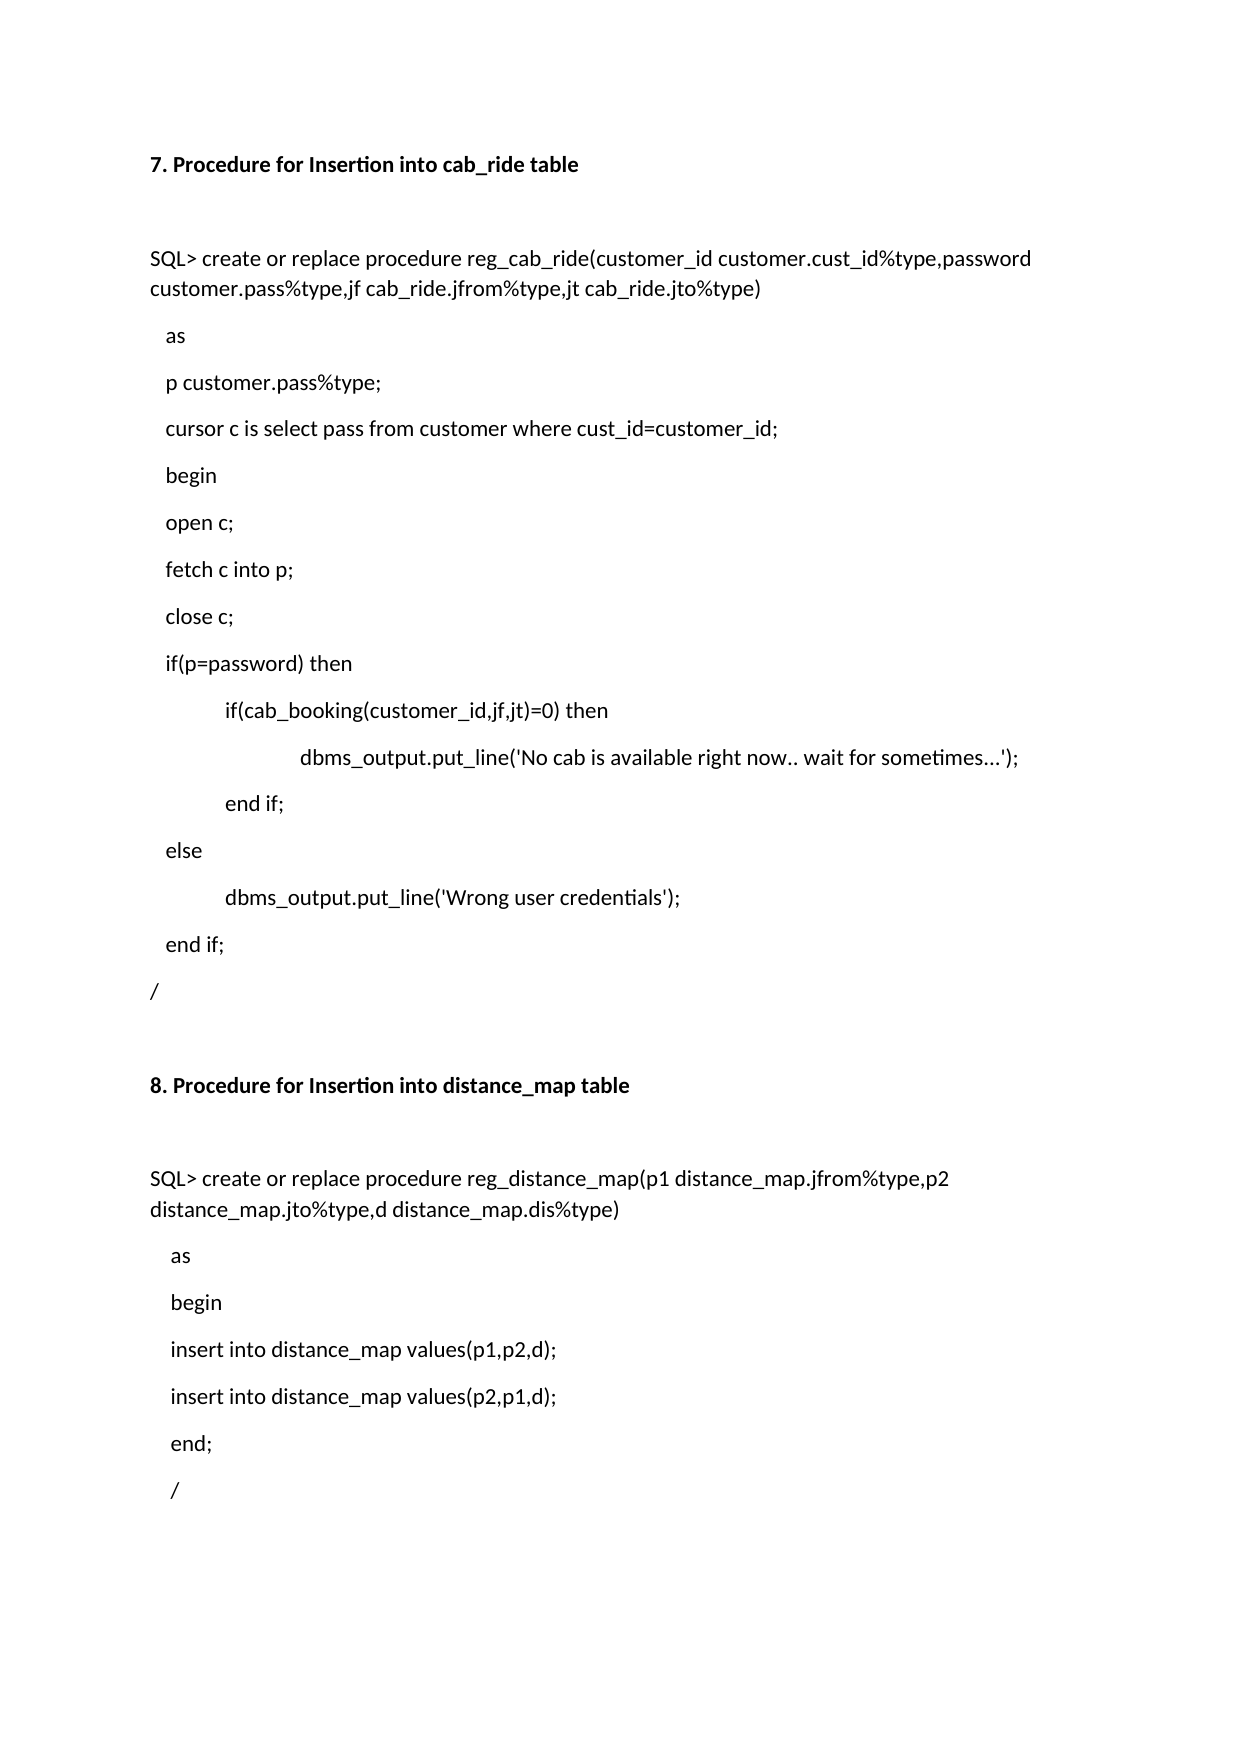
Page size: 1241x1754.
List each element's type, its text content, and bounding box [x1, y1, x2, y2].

text SQL> create or replace procedure reg_distance_map(p1 distance_map.jfrom%type,p2 distance_map.jto%type,d distance_map.dis%type) [150, 1164, 1090, 1223]
text end if; [150, 789, 1090, 818]
text if(cab_booking(customer_id,jf,jt)=0) then [150, 696, 1090, 724]
text begin [150, 461, 1090, 489]
text 7. Procedure for Insertion into cab_ride table [150, 150, 1090, 178]
text SQL> create or replace procedure reg_cab_ride(customer_id customer.cust_id%type,password customer.pass%type,jf cab_ride.jfrom%type,jt cab_ride.jto%type) [150, 244, 1090, 302]
text close c; [150, 602, 1090, 630]
text fetch c into p; [150, 555, 1090, 583]
text / [150, 977, 1090, 1005]
text insert into distance_map values(p1,p2,d); [150, 1335, 1090, 1363]
text p customer.pass%type; [150, 368, 1090, 396]
text end if; [150, 930, 1090, 958]
text as [150, 1242, 1090, 1270]
text cursor c is select pass from customer where cust_id=customer_id; [150, 414, 1090, 443]
text end; [150, 1429, 1090, 1457]
text 8. Procedure for Insertion into distance_map table [150, 1071, 1090, 1099]
text begin [150, 1288, 1090, 1317]
text else [150, 836, 1090, 864]
text / [150, 1476, 1090, 1504]
text as [150, 321, 1090, 349]
text if(p=password) then [150, 649, 1090, 677]
text open c; [150, 508, 1090, 536]
text dbms_output.put_line('Wrong user credentials'); [150, 883, 1090, 911]
text insert into distance_map values(p2,p1,d); [150, 1382, 1090, 1410]
text dbms_output.put_line('No cab is available right now.. wait for sometimes...'); [150, 743, 1090, 771]
